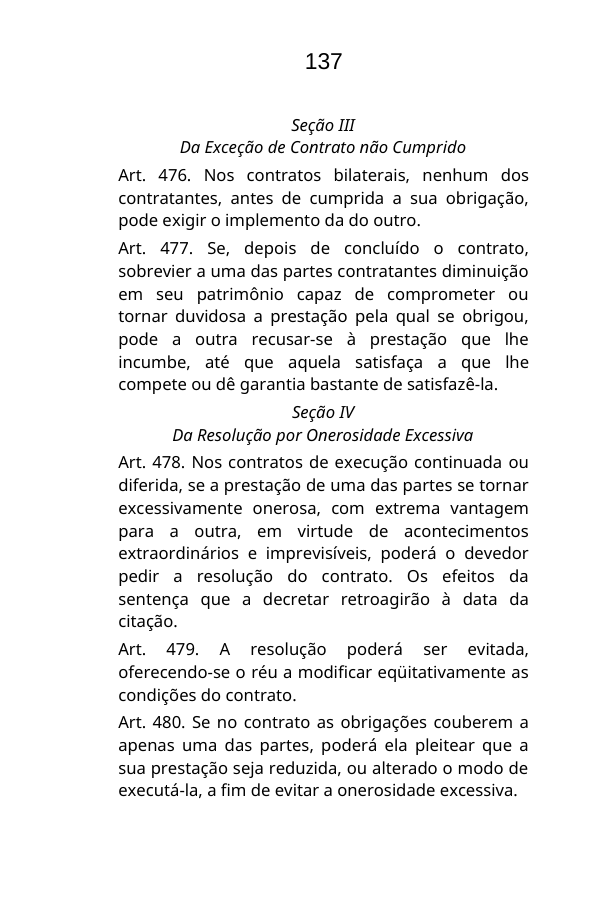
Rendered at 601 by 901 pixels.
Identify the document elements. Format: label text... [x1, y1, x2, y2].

text Art. 479. A resolução poderá ser evitada, oferecendo-se o réu a modificar eqüitativamente as condições do contrato. [118, 638, 529, 706]
text Art. 480. Se no contrato as obrigações couberem a apenas uma das partes, poderá ela pleitear que a sua prestação seja reduzida, ou alterado o modo de executá-la, a fim de evitar a onerosidade excessiva. [118, 711, 529, 802]
text Art. 477. Se, depois de concluído o contrato, sobrevier a uma das partes contratantes diminuição em seu patrimônio capaz de comprometer ou tornar duvidosa a prestação pela qual se obrigou, pode a outra recusar-se à prestação que lhe incumbe, até que aquela satisfaça a que lhe compete ou dê garantia bastante de satisfazê-la. [118, 237, 529, 396]
text Seção IV Da Resolução por Onerosidade Excessiva [118, 401, 529, 446]
text Seção III Da Exceção de Contrato não Cumprido [118, 113, 529, 158]
text Art. 476. Nos contratos bilaterais, nenhum dos contratantes, antes de cumprida a sua obrigação, pode exigir o implemento da do outro. [118, 163, 529, 232]
text Art. 478. Nos contratos de execução continuada ou diferida, se a prestação de uma das partes se tornar excessivamente onerosa, com extrema vantagem para a outra, em virtude de acontecimentos extraordinários e imprevisíveis, poderá o devedor pedir a resolução do contrato. Os efeitos da sentença que a decretar retroagirão à data da citação. [118, 451, 529, 633]
